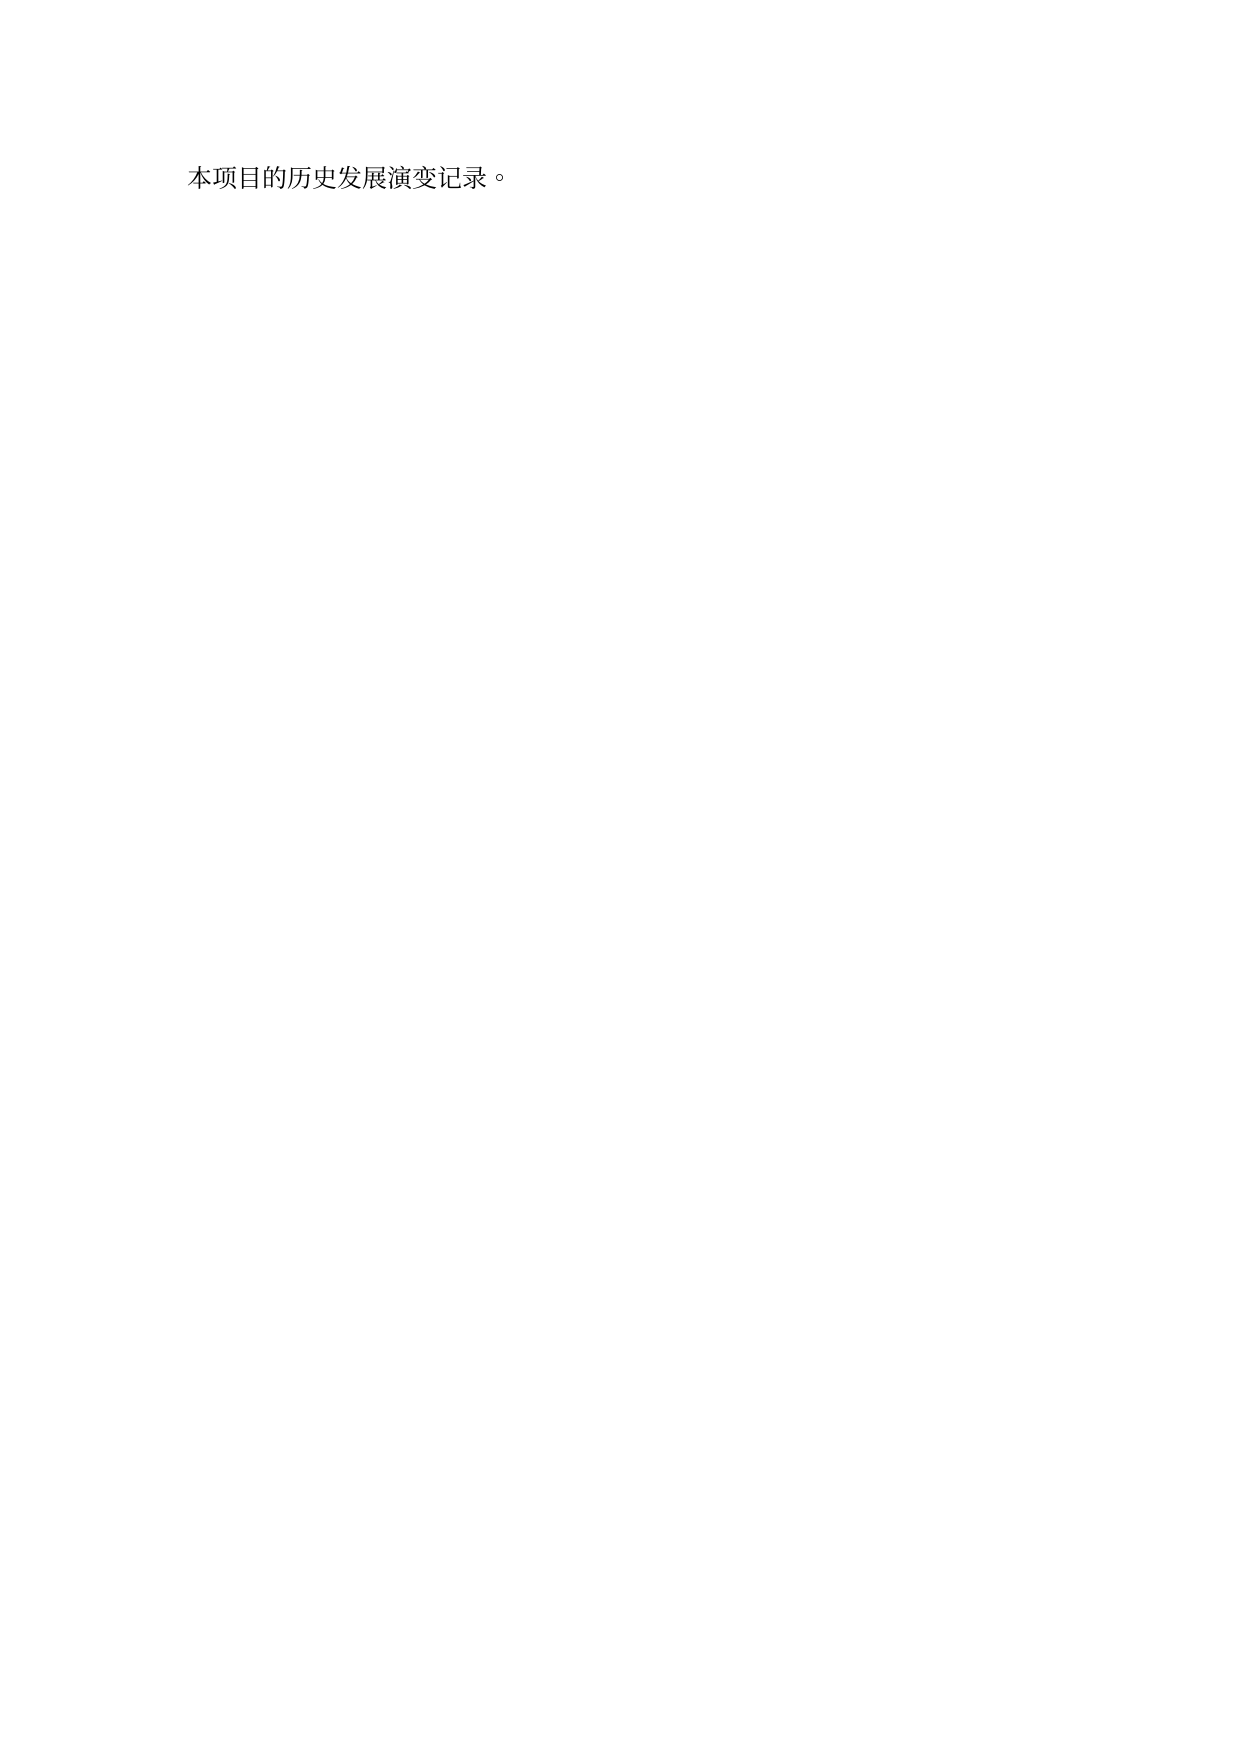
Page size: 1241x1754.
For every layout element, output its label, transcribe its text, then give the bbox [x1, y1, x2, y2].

text 本项目的历史发展演变记录。 [187, 162, 1053, 194]
